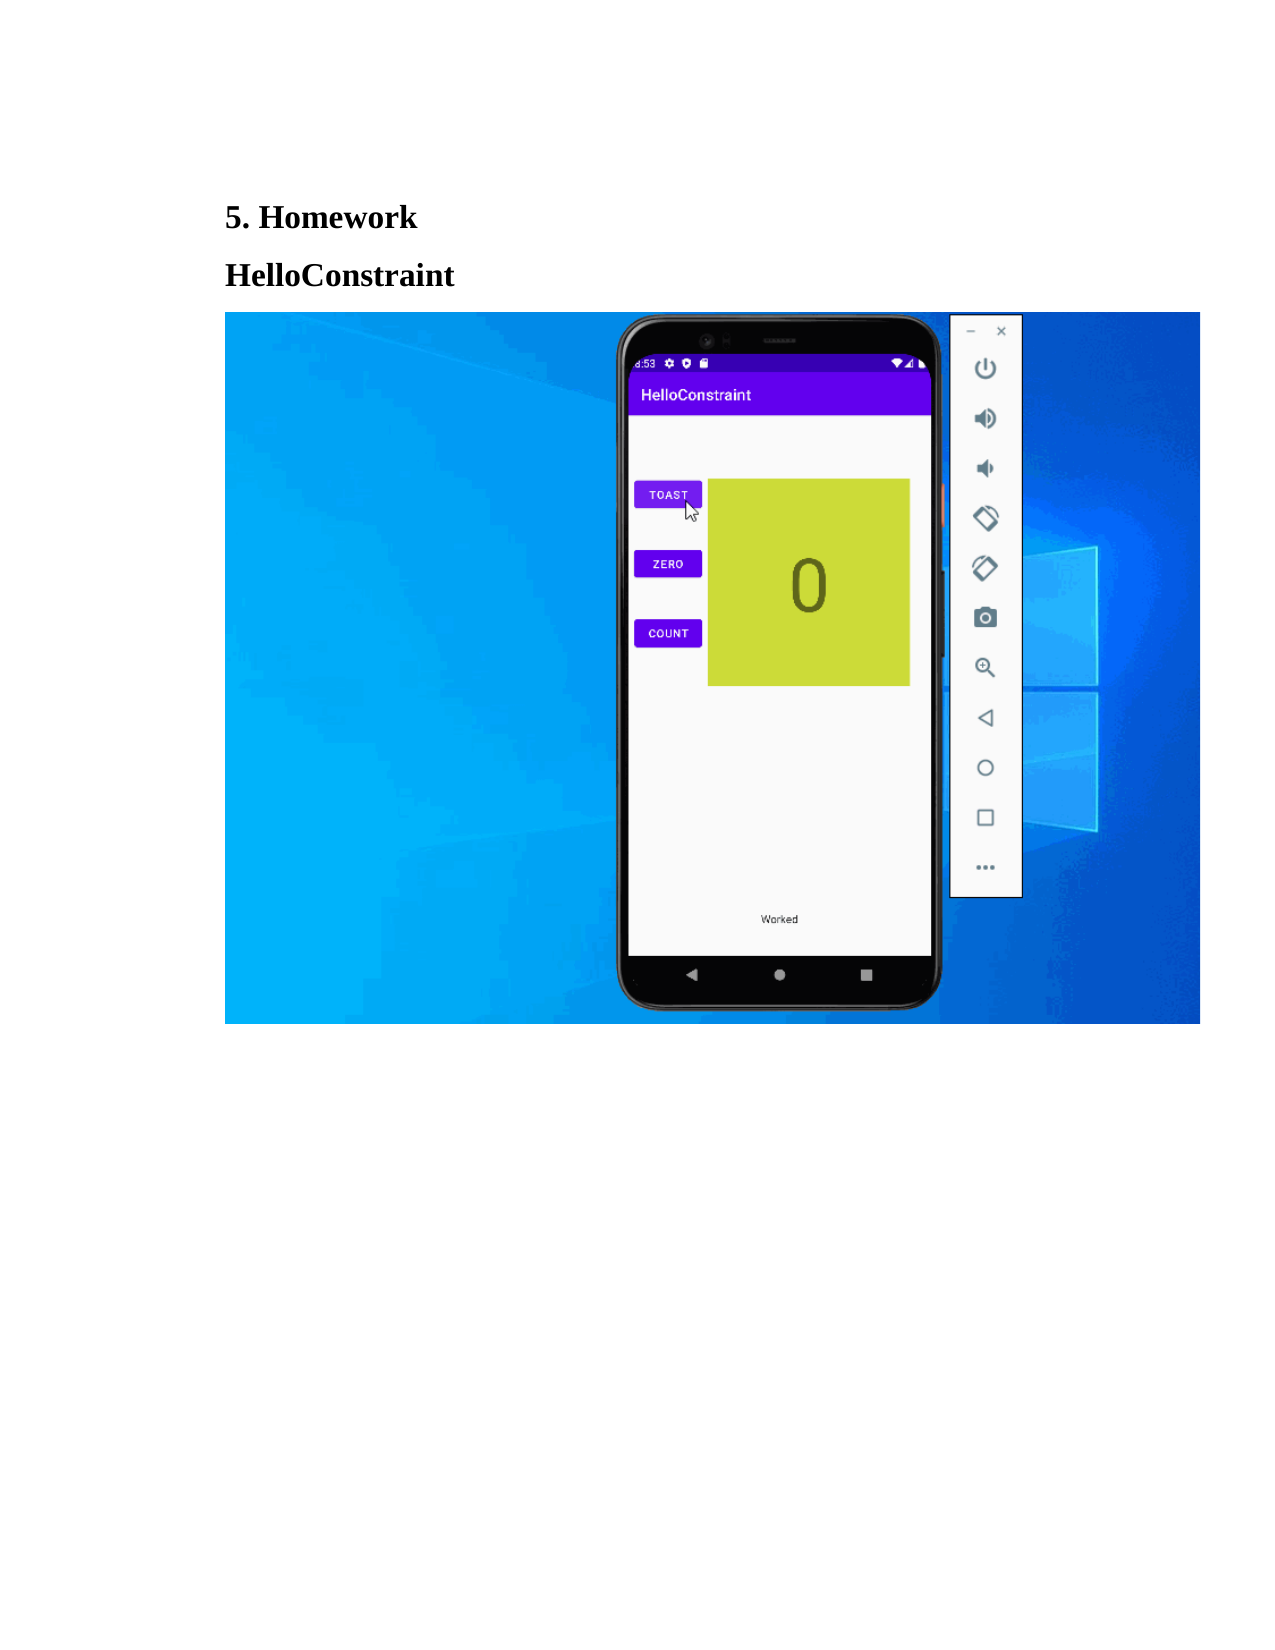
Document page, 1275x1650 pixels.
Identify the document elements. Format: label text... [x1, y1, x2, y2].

text 5. Homework [150, 197, 1125, 235]
text HelloConstraint [150, 255, 1125, 293]
picture [273, 312, 1200, 1024]
